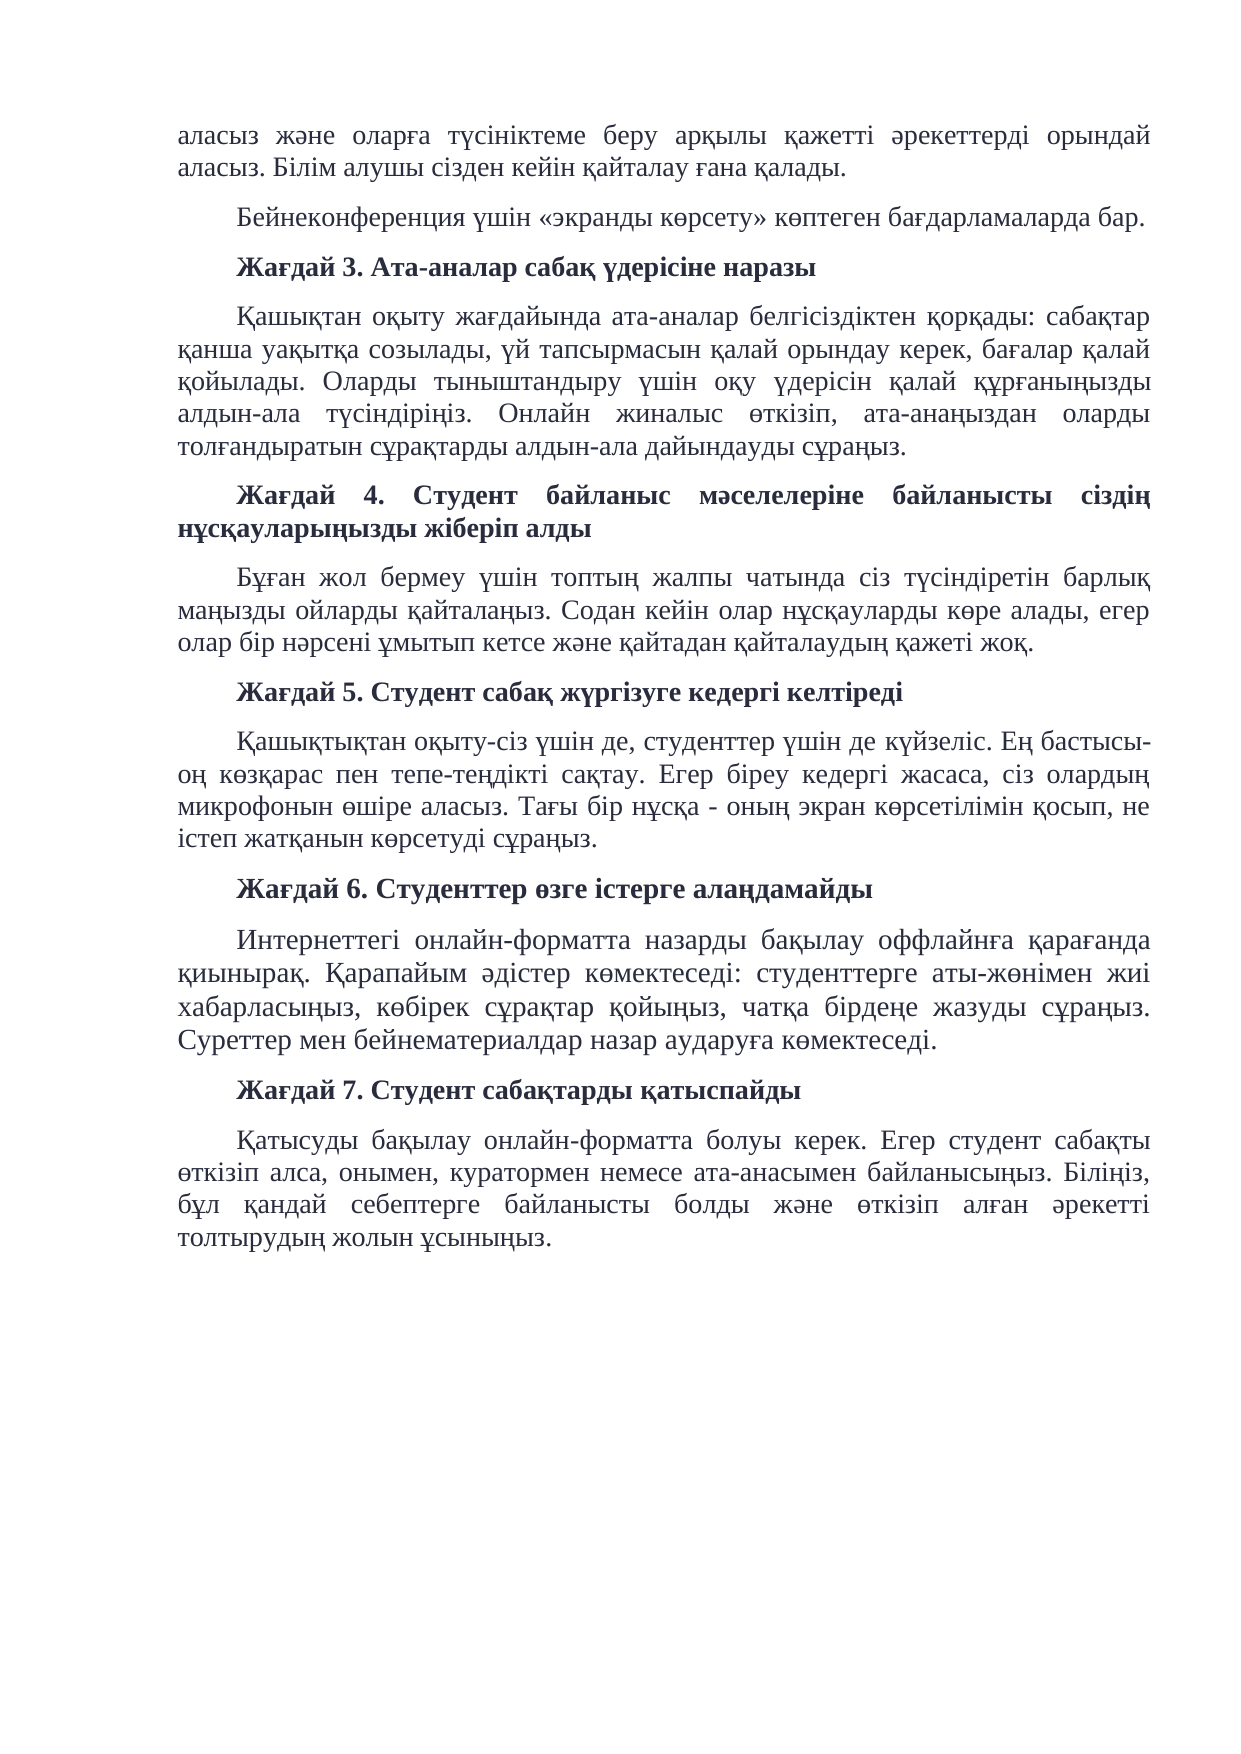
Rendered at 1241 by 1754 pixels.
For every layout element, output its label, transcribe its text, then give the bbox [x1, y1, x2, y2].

text Жағдай 3. Ата-аналар сабақ үдерісіне наразы [177, 250, 1152, 282]
text Бейнеконференция үшін «экранды көрсету» көптеген бағдарламаларда бар. [177, 200, 1152, 232]
text Жағдай 6. Студенттер өзге істерге алаңдамайды [177, 871, 1152, 905]
text Бұған жол бермеу үшін топтың жалпы чатында сіз түсіндіретін барлық маңызды ойларды қайталаңыз. Содан кейін олар нұсқауларды көре алады, егер олар бір нәрсені ұмытып кетсе және қайтадан қайталаудың қажеті жоқ. [177, 560, 1152, 658]
text Қатысуды бақылау онлайн-форматта болуы керек. Егер студент сабақты өткізіп алса, онымен, куратормен немесе ата-анасымен байланысыңыз. Біліңіз, бұл қандай себептерге байланысты болды және өткізіп алған әрекетті толтырудың жолын ұсыныңыз. [177, 1123, 1152, 1252]
text Интернеттегі онлайн-форматта назарды бақылау оффлайнға қарағанда қиынырақ. Қарапайым әдістер көмектеседі: студенттерге аты-жөнімен жиі хабарласыңыз, көбірек сұрақтар қойыңыз, чатқа бірдеңе жазуды сұраңыз. Суреттер мен бейнематериалдар назар аударуға көмектеседі. [177, 922, 1152, 1056]
text Жағдай 7. Студент сабақтарды қатыспайды [177, 1073, 1152, 1106]
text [177, 118, 1152, 183]
text Жағдай 5. Студент сабақ жүргізуге кедергі келтіреді [177, 675, 1152, 707]
text Қашықтықтан оқыту-сіз үшін де, студенттер үшін де күйзеліс. Ең бастысы-оң көзқарас пен тепе-теңдікті сақтау. Егер біреу кедергі жасаса, сіз олардың микрофонын өшіре аласыз. Тағы бір нұсқа - оның экран көрсетілімін қосып, не істеп жатқанын көрсетуді сұраңыз. [177, 724, 1152, 854]
text Қашықтан оқыту жағдайында ата-аналар белгісіздіктен қорқады: сабақтар қанша уақытқа созылады, үй тапсырмасын қалай орындау керек, бағалар қалай қойылады. Оларды тыныштандыру үшін оқу үдерісін қалай құрғаныңызды алдын-ала түсіндіріңіз. Онлайн жиналыс өткізіп, ата-анаңыздан оларды толғандыратын сұрақтарды алдын-ала дайындауды сұраңыз. [177, 299, 1152, 461]
text Жағдай 4. Студент байланыс мәселелеріне байланысты сіздің нұсқауларыңызды жіберіп алды [177, 478, 1152, 543]
